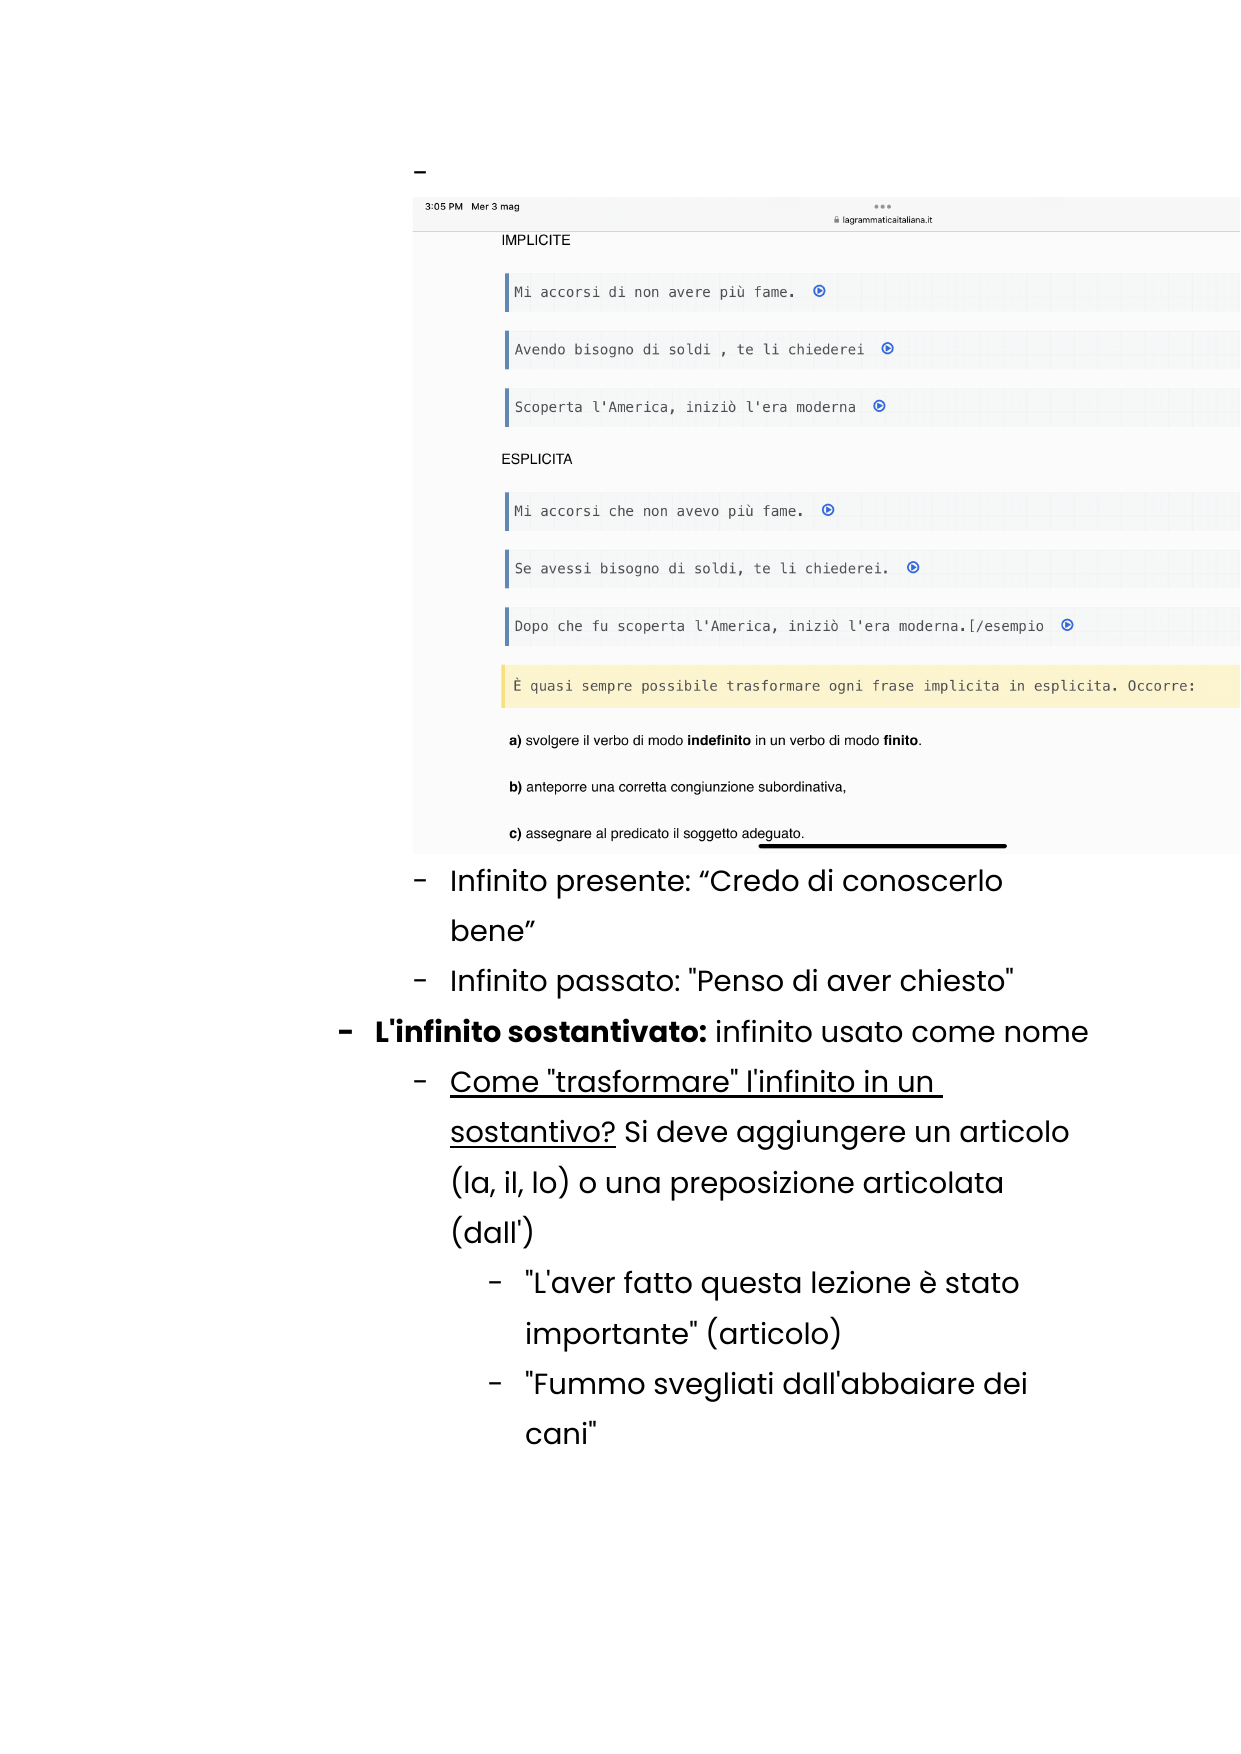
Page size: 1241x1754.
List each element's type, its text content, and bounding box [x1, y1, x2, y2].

list Come "trasformare" l'infinito in un sostantivo? Si deve aggiungere un articolo (la, il, lo) o una preposizione articolata (dall') [412, 1059, 1090, 1254]
list Infinito passato: "Penso di aver chiesto" [412, 958, 1090, 1002]
list "Fummo svegliati dall'abbaiare dei cani" [487, 1361, 1090, 1455]
list "L'aver fatto questa lezione è stato importante" (articolo) [487, 1260, 1090, 1354]
picture [412, 197, 1241, 854]
list L'infinito sostantivato: infinito usato come nome [337, 1009, 1090, 1052]
list Infinito presente: “Credo di conoscerlo bene” [412, 858, 1090, 952]
